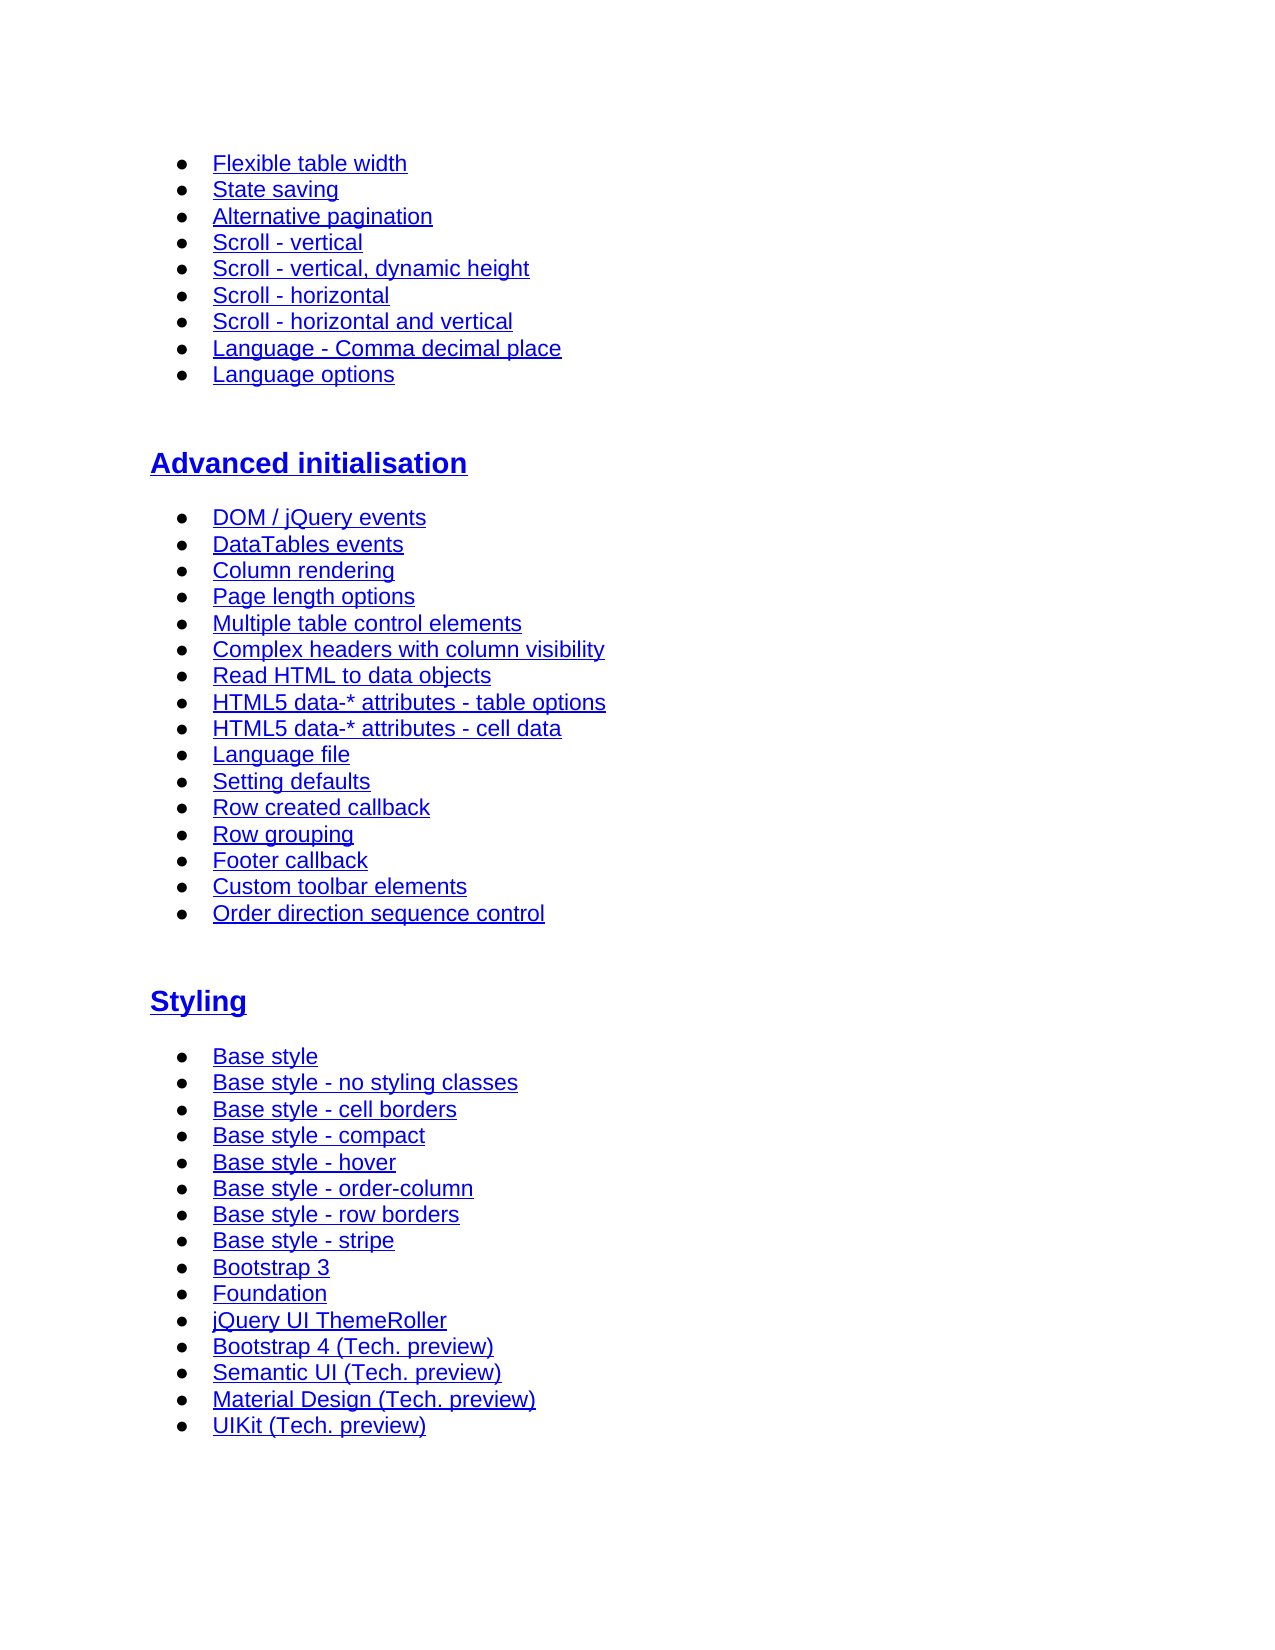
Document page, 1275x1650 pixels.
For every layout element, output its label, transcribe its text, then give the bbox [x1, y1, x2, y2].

list Flexible table width [175, 150, 1125, 176]
list Base style - cell borders [175, 1096, 1125, 1122]
list HTML5 data-* attributes - table options [175, 689, 1125, 715]
list Scroll - horizontal [175, 282, 1125, 308]
list State saving [175, 176, 1125, 203]
list Base style - order-column [175, 1175, 1125, 1201]
list DOM / jQuery events [175, 504, 1125, 531]
list Material Design (Tech. preview) [175, 1386, 1125, 1412]
list Language options [175, 361, 1125, 387]
list Bootstrap 4 (Tech. preview) [175, 1333, 1125, 1359]
list Base style [175, 1043, 1125, 1069]
text Styling [150, 984, 1125, 1018]
list Scroll - vertical [175, 229, 1125, 255]
list Base style - hover [175, 1148, 1125, 1175]
list Column rendering [175, 557, 1125, 583]
list jQuery UI ThemeRoller [175, 1307, 1125, 1333]
list UIKit (Tech. preview) [175, 1412, 1125, 1438]
list Base style - no styling classes [175, 1069, 1125, 1096]
list HTML5 data-* attributes - cell data [175, 715, 1125, 741]
list Scroll - vertical, dynamic height [175, 255, 1125, 282]
list Page length options [175, 583, 1125, 610]
list Bootstrap 3 [175, 1254, 1125, 1280]
list Order direction sequence control [175, 899, 1125, 926]
list Language file [175, 741, 1125, 768]
list Row created callback [175, 794, 1125, 821]
list Alternative pagination [175, 203, 1125, 229]
text Advanced initialisation [150, 446, 1125, 479]
list Base style - stripe [175, 1227, 1125, 1254]
list Footer callback [175, 847, 1125, 873]
list DataTables events [175, 531, 1125, 557]
list Foundation [175, 1280, 1125, 1307]
list Custom toolbar elements [175, 873, 1125, 899]
list Setting defaults [175, 768, 1125, 794]
list Row grouping [175, 821, 1125, 847]
list Language - Comma decimal place [175, 334, 1125, 361]
list Multiple table control elements [175, 610, 1125, 636]
list Scroll - horizontal and vertical [175, 308, 1125, 334]
list Complex headers with column visibility [175, 636, 1125, 662]
list Semantic UI (Tech. preview) [175, 1359, 1125, 1386]
list Read HTML to data objects [175, 662, 1125, 689]
list Base style - compact [175, 1122, 1125, 1148]
list Base style - row borders [175, 1201, 1125, 1227]
